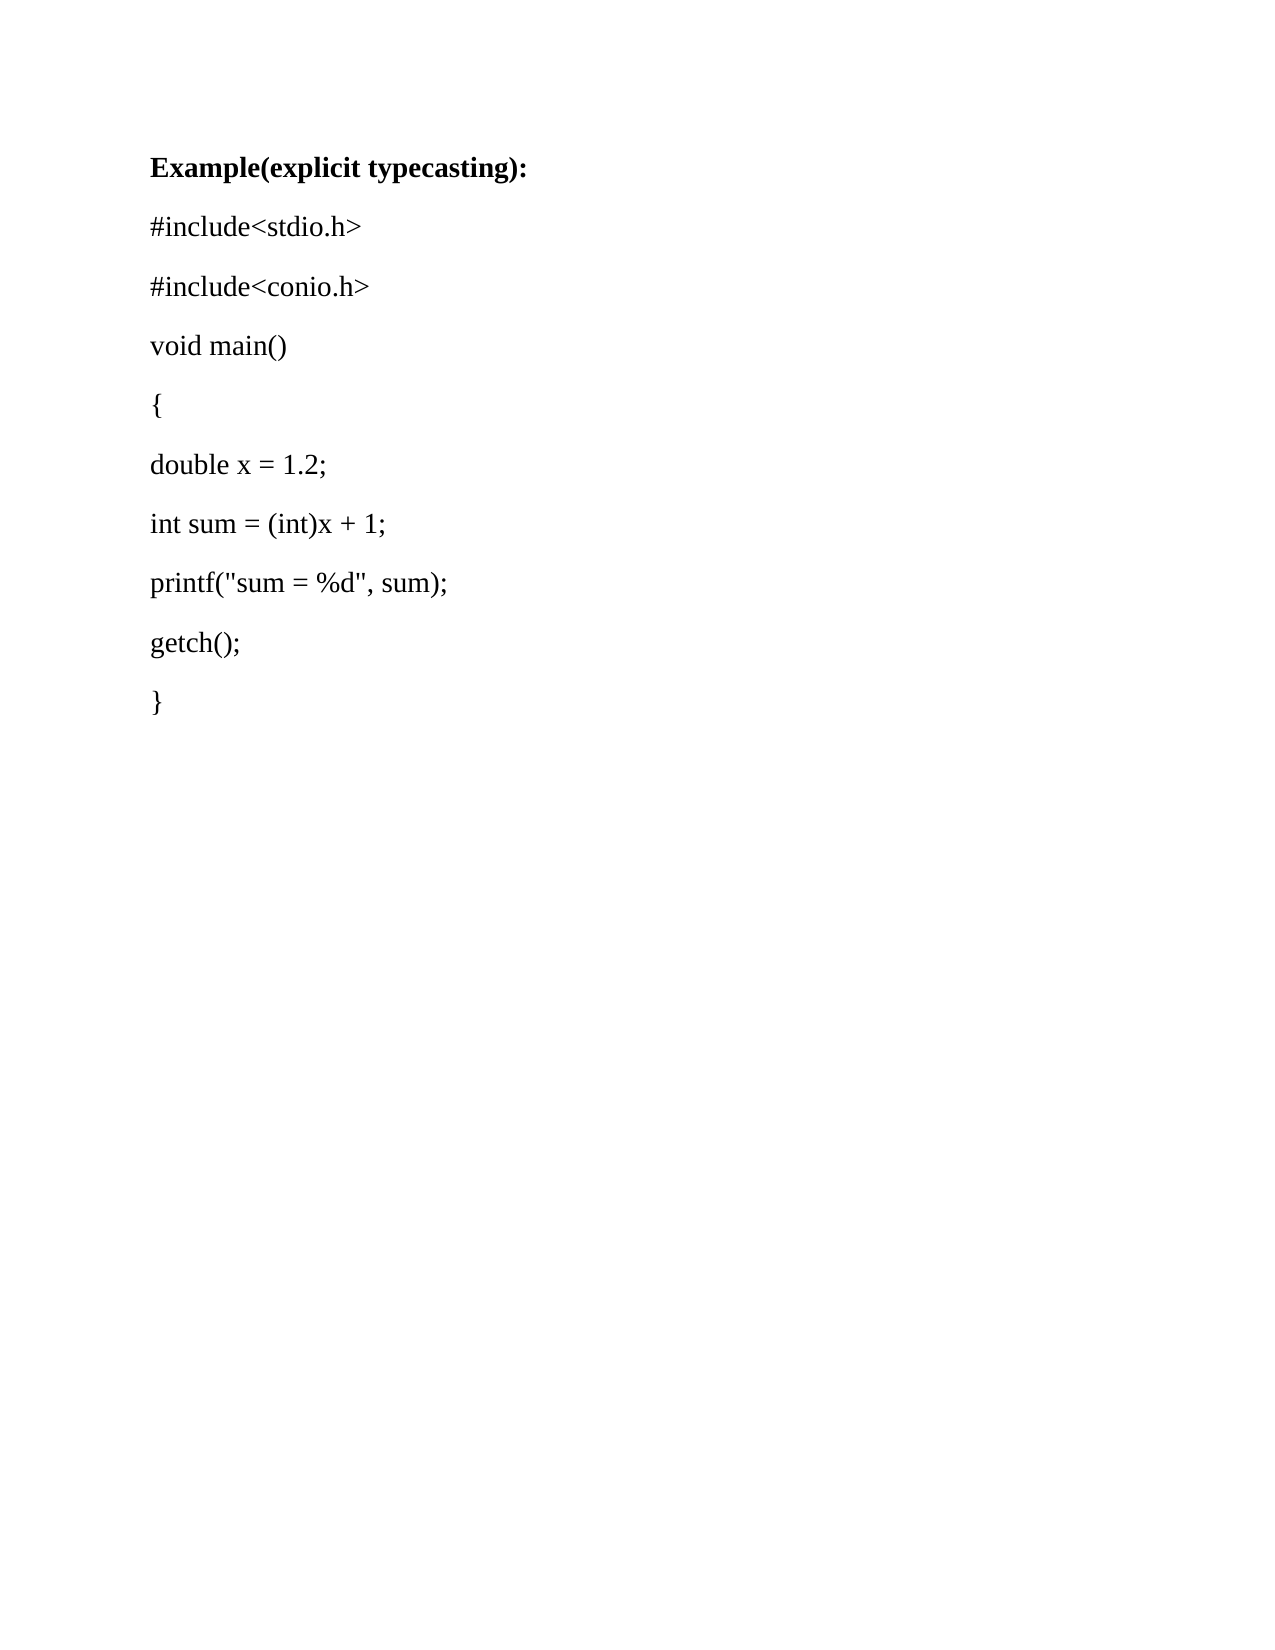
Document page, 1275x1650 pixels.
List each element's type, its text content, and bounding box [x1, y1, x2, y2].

text #include<conio.h> [150, 269, 1125, 302]
text double x = 1.2; [150, 447, 1125, 480]
text #include<stdio.h> [150, 209, 1125, 243]
text getch(); [150, 625, 1125, 658]
text Example(explicit typecasting): [150, 150, 1125, 183]
text { [150, 387, 1125, 421]
text printf("sum = %d", sum); [150, 566, 1125, 599]
text int sum = (int)x + 1; [150, 506, 1125, 540]
text void main() [150, 328, 1125, 362]
text } [150, 684, 1125, 718]
